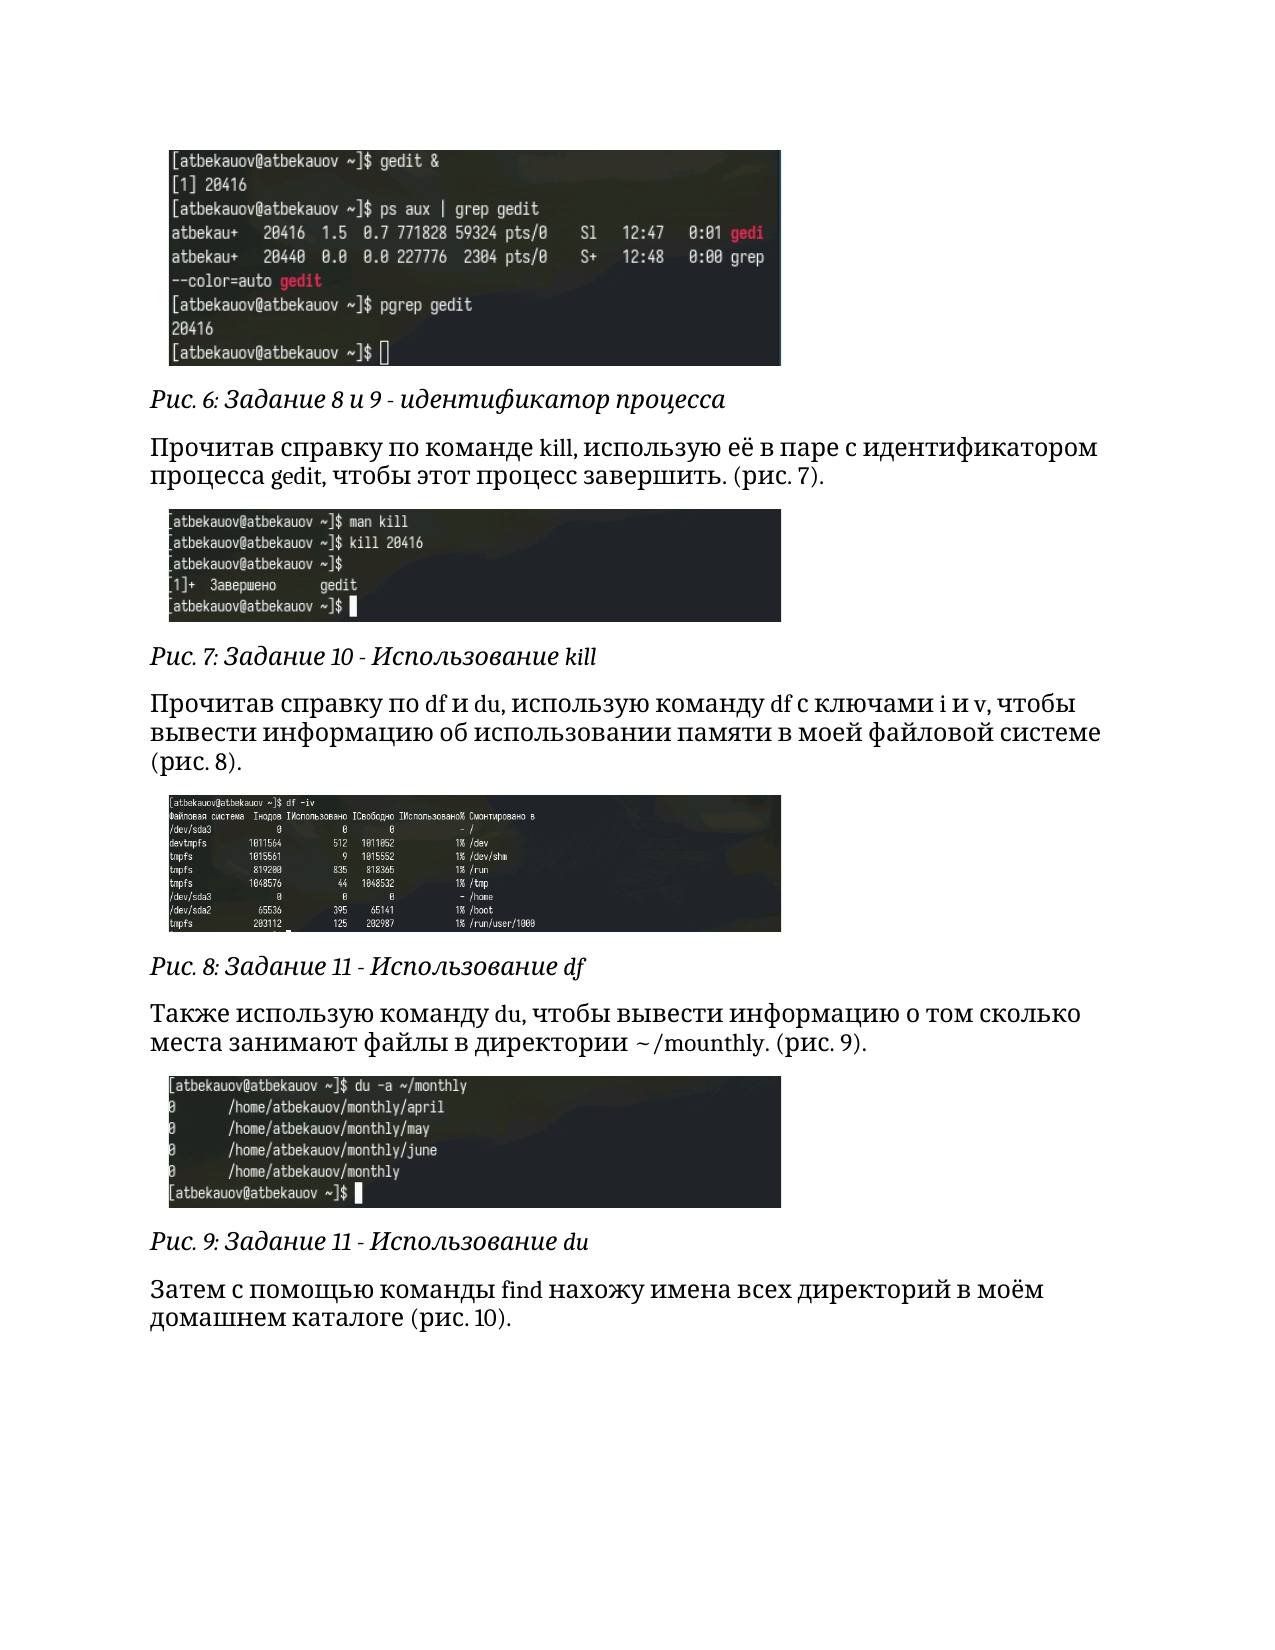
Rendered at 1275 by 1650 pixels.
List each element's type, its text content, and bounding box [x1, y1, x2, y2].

text Рис. 9: Задание 11 - Использование du [150, 1228, 1125, 1257]
picture [168, 795, 782, 932]
text Также использую команду du, чтобы вывести информацию о том сколько места занимают файлы в директории ~/mounthly. (рис. 9). [150, 1000, 1125, 1057]
text Затем с помощью команды find нахожу имена всех директорий в моём домашнем каталоге (рис. 10). [150, 1276, 1125, 1333]
text Прочитав справку по df и du, использую команду df с ключами i и v, чтобы вывести информацию об использовании памяти в моей файловой системе (рис. 8). [150, 690, 1125, 776]
text Рис. 8: Задание 11 - Использование df [150, 952, 1125, 981]
text Прочитав справку по команде kill, использую её в паре с идентификатором процесса gedit, чтобы этот процесс завершить. (рис. 7). [150, 433, 1125, 491]
picture [168, 150, 782, 366]
picture [168, 509, 782, 622]
text Рис. 6: Задание 8 и 9 - идентификатор процесса [150, 386, 1125, 415]
picture [168, 1076, 782, 1208]
text Рис. 7: Задание 10 - Использование kill [150, 643, 1125, 671]
